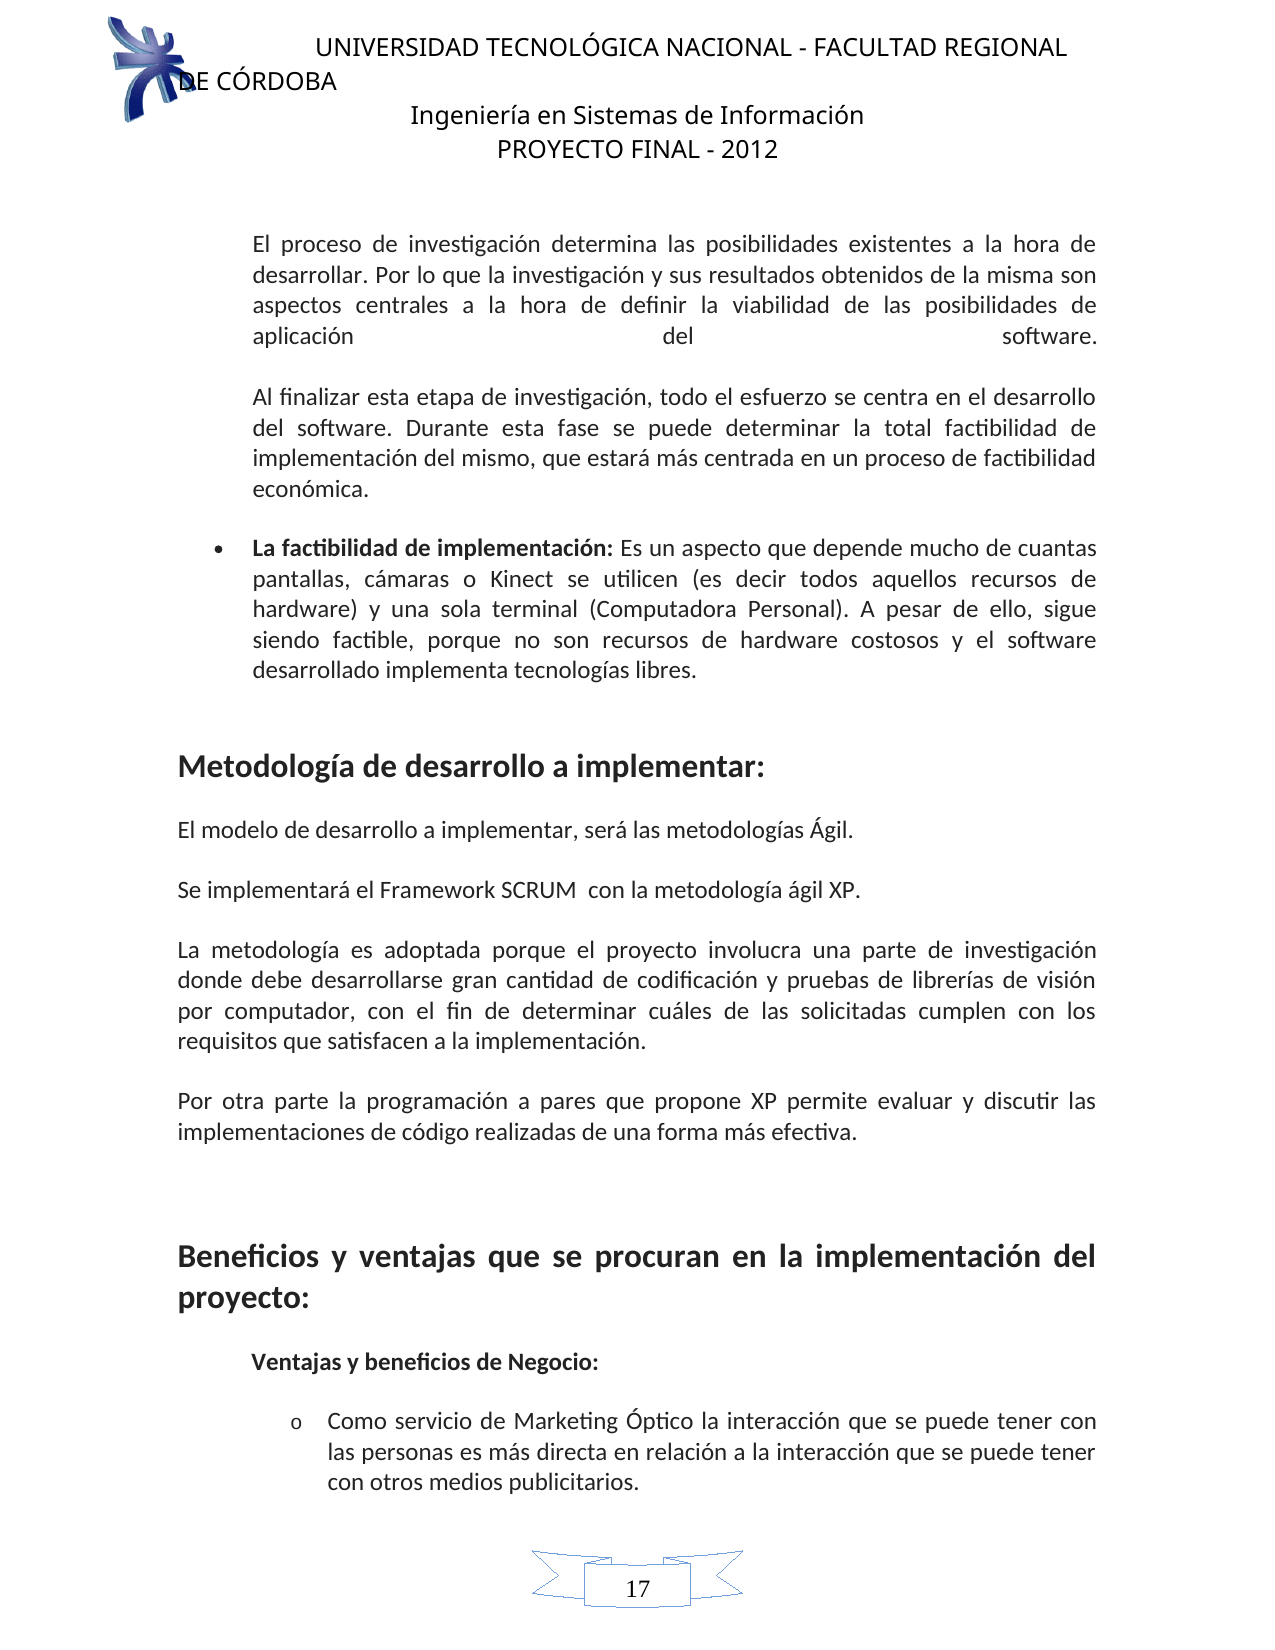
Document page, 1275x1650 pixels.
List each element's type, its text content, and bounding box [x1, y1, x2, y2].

text La metodología es adoptada porque el proyecto involucra una parte de investigación donde debe desarrollarse gran cantidad de codificación y pruebas de librerías de visión por computador, con el fin de determinar cuáles de las solicitadas cumplen con los requisitos que satisfacen a la implementación. [177, 934, 1098, 1056]
text Metodología de desarrollo a implementar: [177, 714, 1098, 785]
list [215, 228, 1098, 503]
text Ventajas y beneficios de Negocio: [177, 1346, 1098, 1376]
text Beneficios y ventajas que se procuran en la implementación del proyecto: [177, 1235, 1098, 1317]
text El modelo de desarrollo a implementar, será las metodologías Ágil. [177, 814, 1098, 845]
list Como servicio de Marketing Óptico la interacción que se puede tener con las personas es más directa en relación a la interacción que se puede tener con otros medios publicitarios. [290, 1405, 1098, 1497]
text Por otra parte la programación a pares que propone XP permite evaluar y discutir las implementaciones de código realizadas de una forma más efectiva. [177, 1085, 1098, 1146]
list La factibilidad de implementación: Es un aspecto que depende mucho de cuantas pantallas, cámaras o Kinect se utilicen (es decir todos aquellos recursos de hardware) y una sola terminal (Computadora Personal). A pesar de ello, sigue siendo factible, porque no son recursos de hardware costosos y el software desarrollado implementa tecnologías libres. [215, 532, 1098, 685]
text Se implementará el Framework SCRUM con la metodología ágil XP. [177, 874, 1098, 905]
